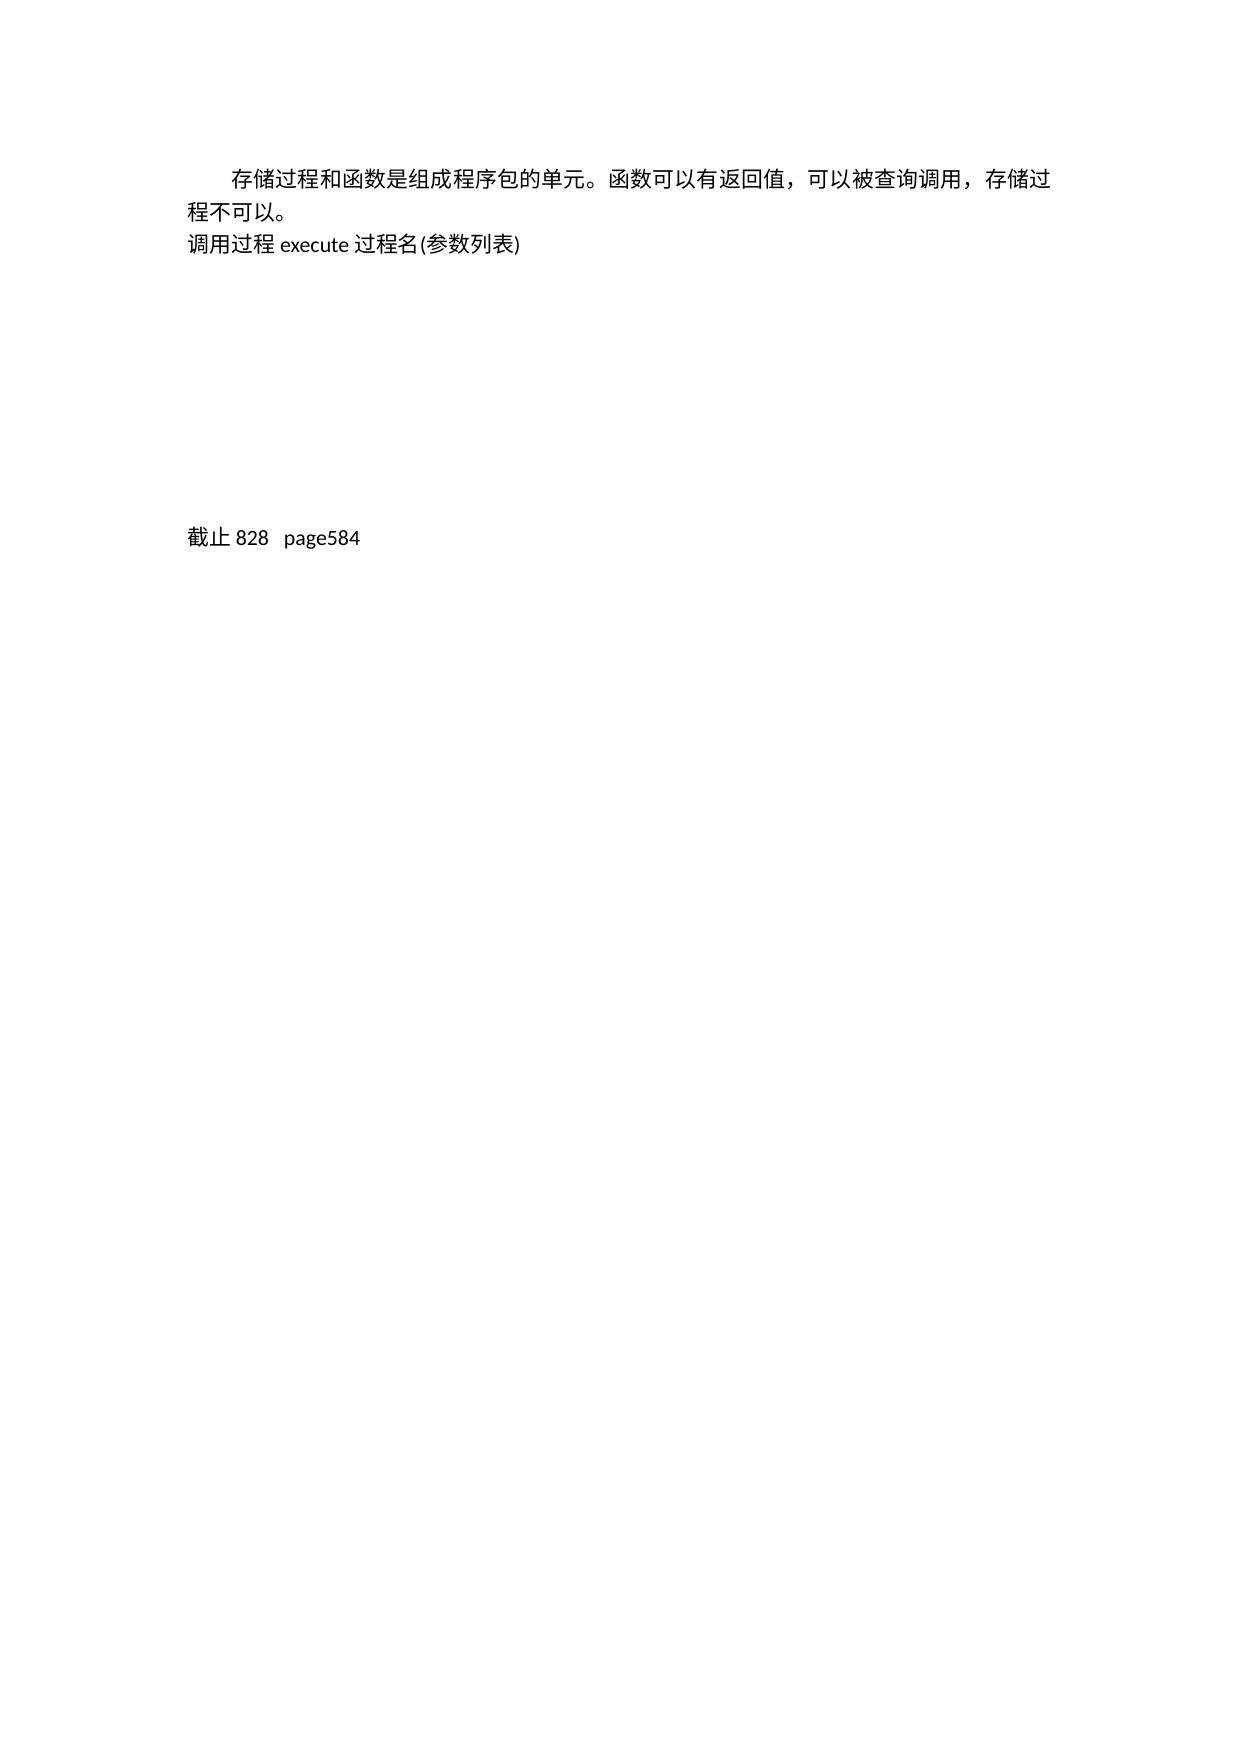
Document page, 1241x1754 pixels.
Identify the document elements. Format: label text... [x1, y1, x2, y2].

text 截止828 page584 [187, 519, 1053, 552]
text 调用过程 execute 过程名(参数列表) [187, 227, 1053, 259]
text 存储过程和函数是组成程序包的单元。函数可以有返回值，可以被查询调用，存储过程不可以。 [187, 162, 1053, 227]
